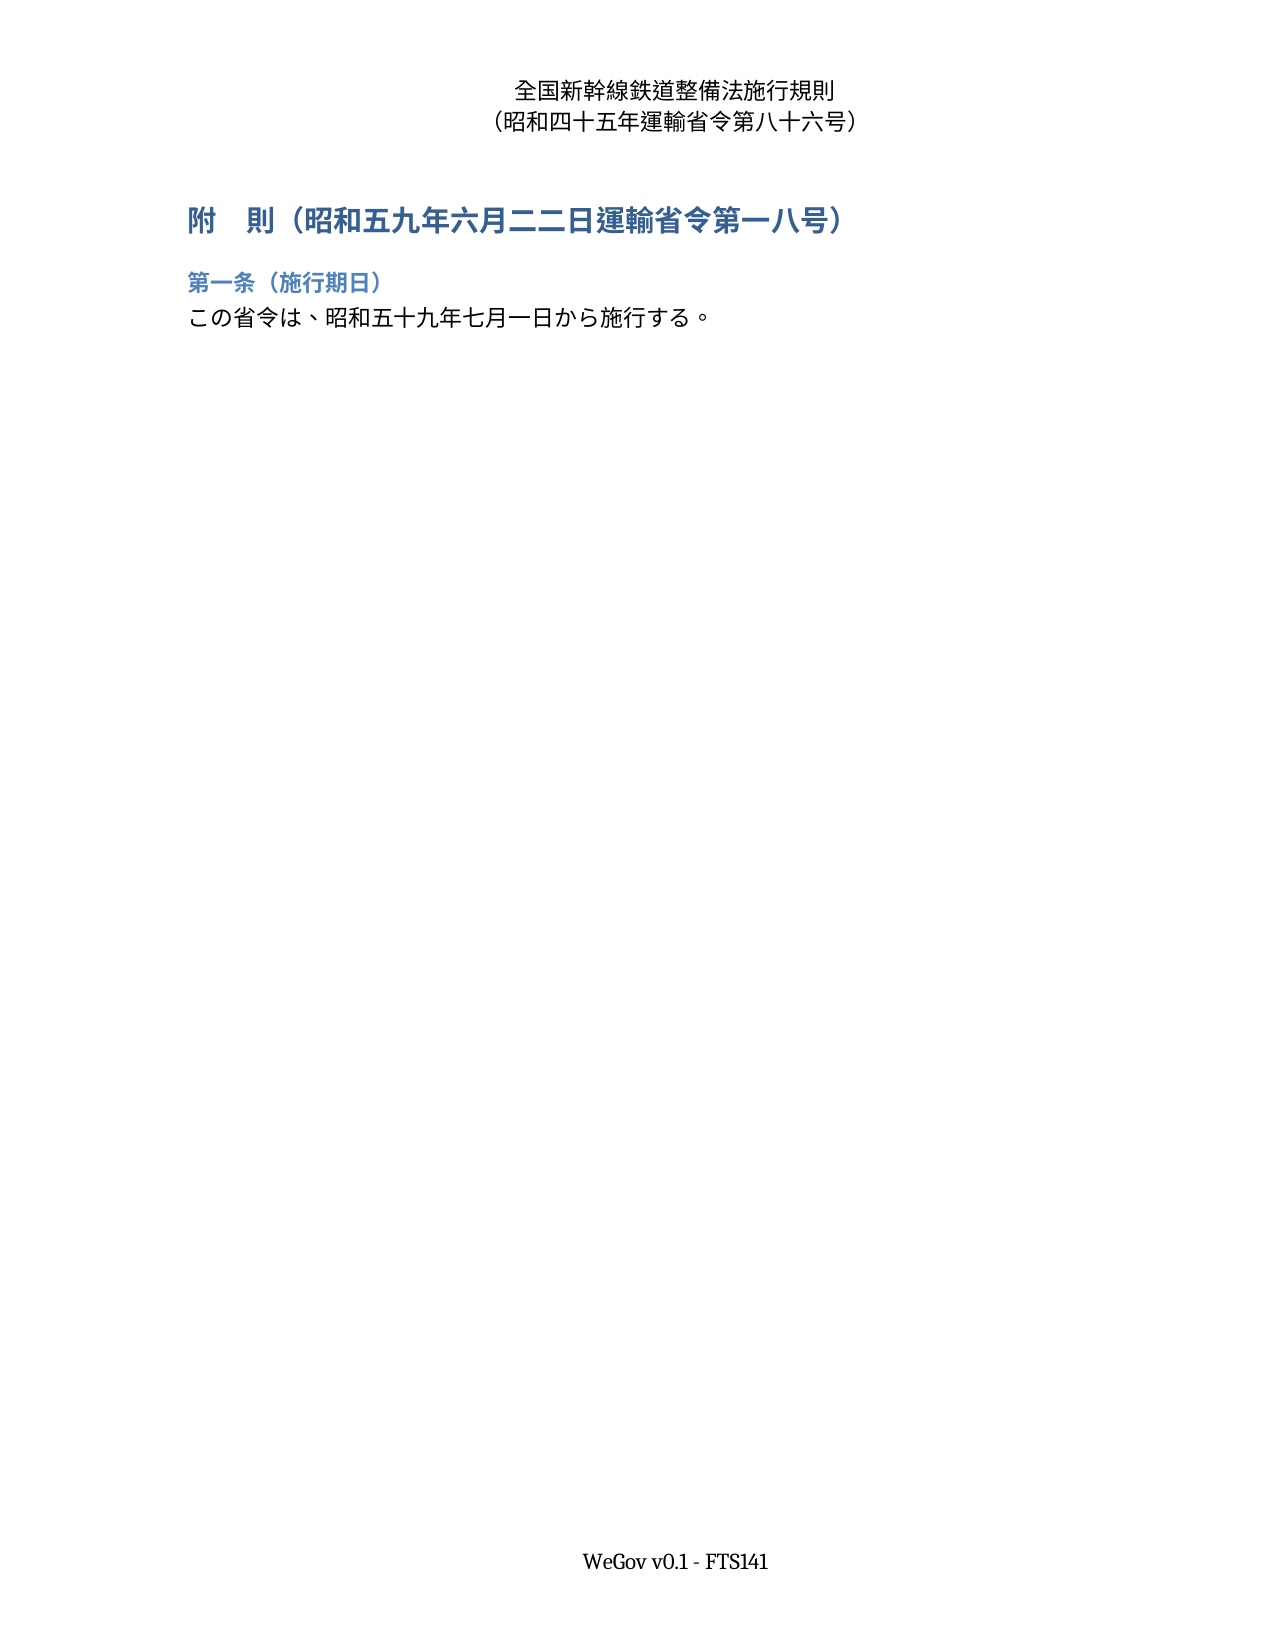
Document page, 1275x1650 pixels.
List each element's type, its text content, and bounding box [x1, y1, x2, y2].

text この省令は、昭和五十九年七月一日から施行する。 [187, 302, 1087, 334]
subtitle 附 則（昭和五九年六月二二日運輸省令第一八号） [187, 200, 1087, 240]
subtitle 第一条（施行期日） [187, 266, 1087, 298]
